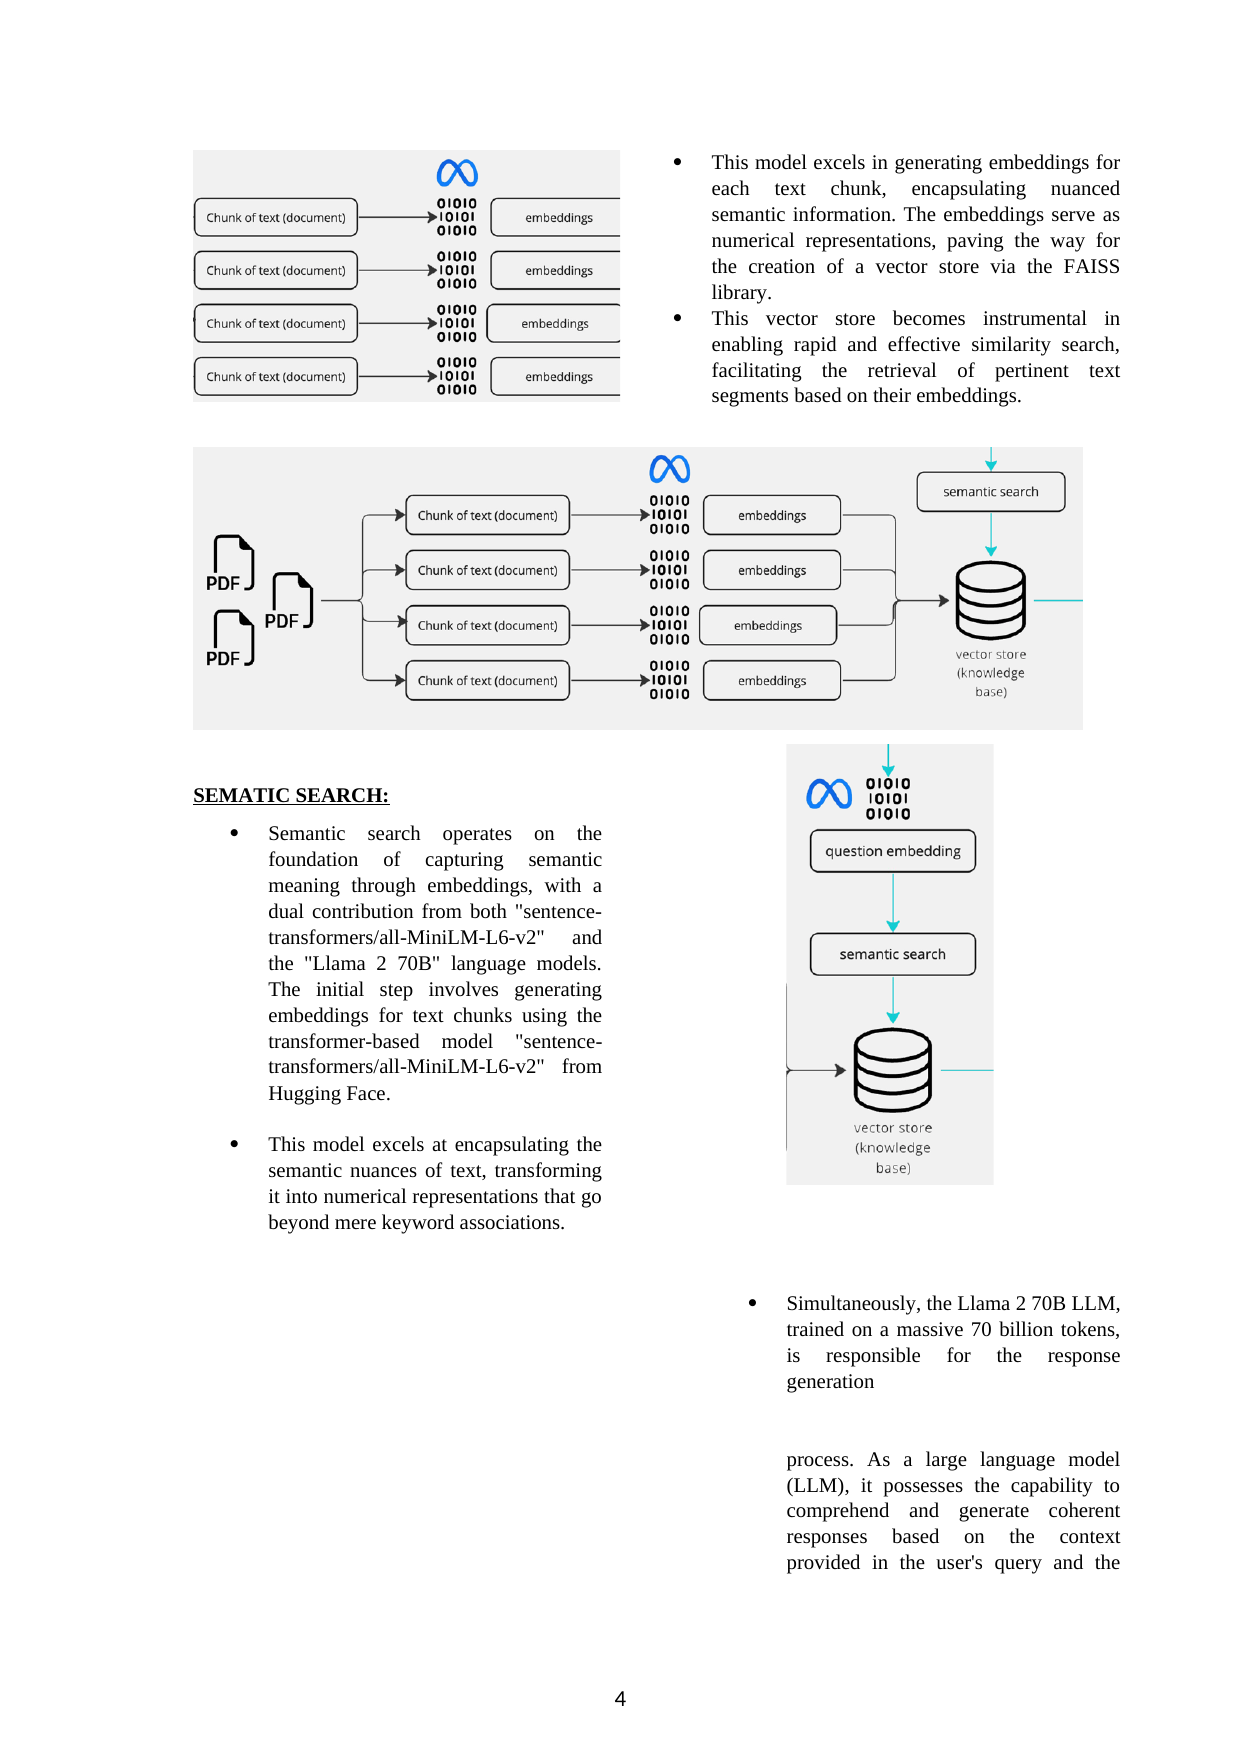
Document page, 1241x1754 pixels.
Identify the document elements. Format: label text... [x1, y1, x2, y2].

list This model excels at encapsulating the semantic nuances of text, transforming it into numerical representations that go beyond mere keyword associations. [231, 1132, 602, 1234]
picture [786, 744, 994, 1185]
list Simultaneously, the Llama 2 70B LLM, trained on a massive 70 billion tokens, is responsible for the response generation [749, 1291, 1121, 1393]
picture [193, 150, 621, 402]
list Semantic search operates on the foundation of capturing semantic meaning through embeddings, with a dual contribution from both "sentence-transformers/all-MiniLM-L6-v2" and the "Llama 2 70B" language models. The initial step involves generating embeddings for text chunks using the transformer-based model "sentence-transformers/all-MiniLM-L6-v2" from Hugging Face. [231, 821, 602, 1104]
picture [193, 447, 1083, 730]
list This model excels in generating embeddings for each text chunk, encapsulating nuanced semantic information. The embeddings serve as numerical representations, paving the way for the creation of a vector store via the FAISS library. [674, 150, 1121, 304]
text SEMATIC SEARCH: [193, 783, 602, 807]
list This vector store becomes instrumental in enabling rapid and effective similarity search, facilitating the retrieval of pertinent text segments based on their embeddings. [674, 306, 1121, 407]
